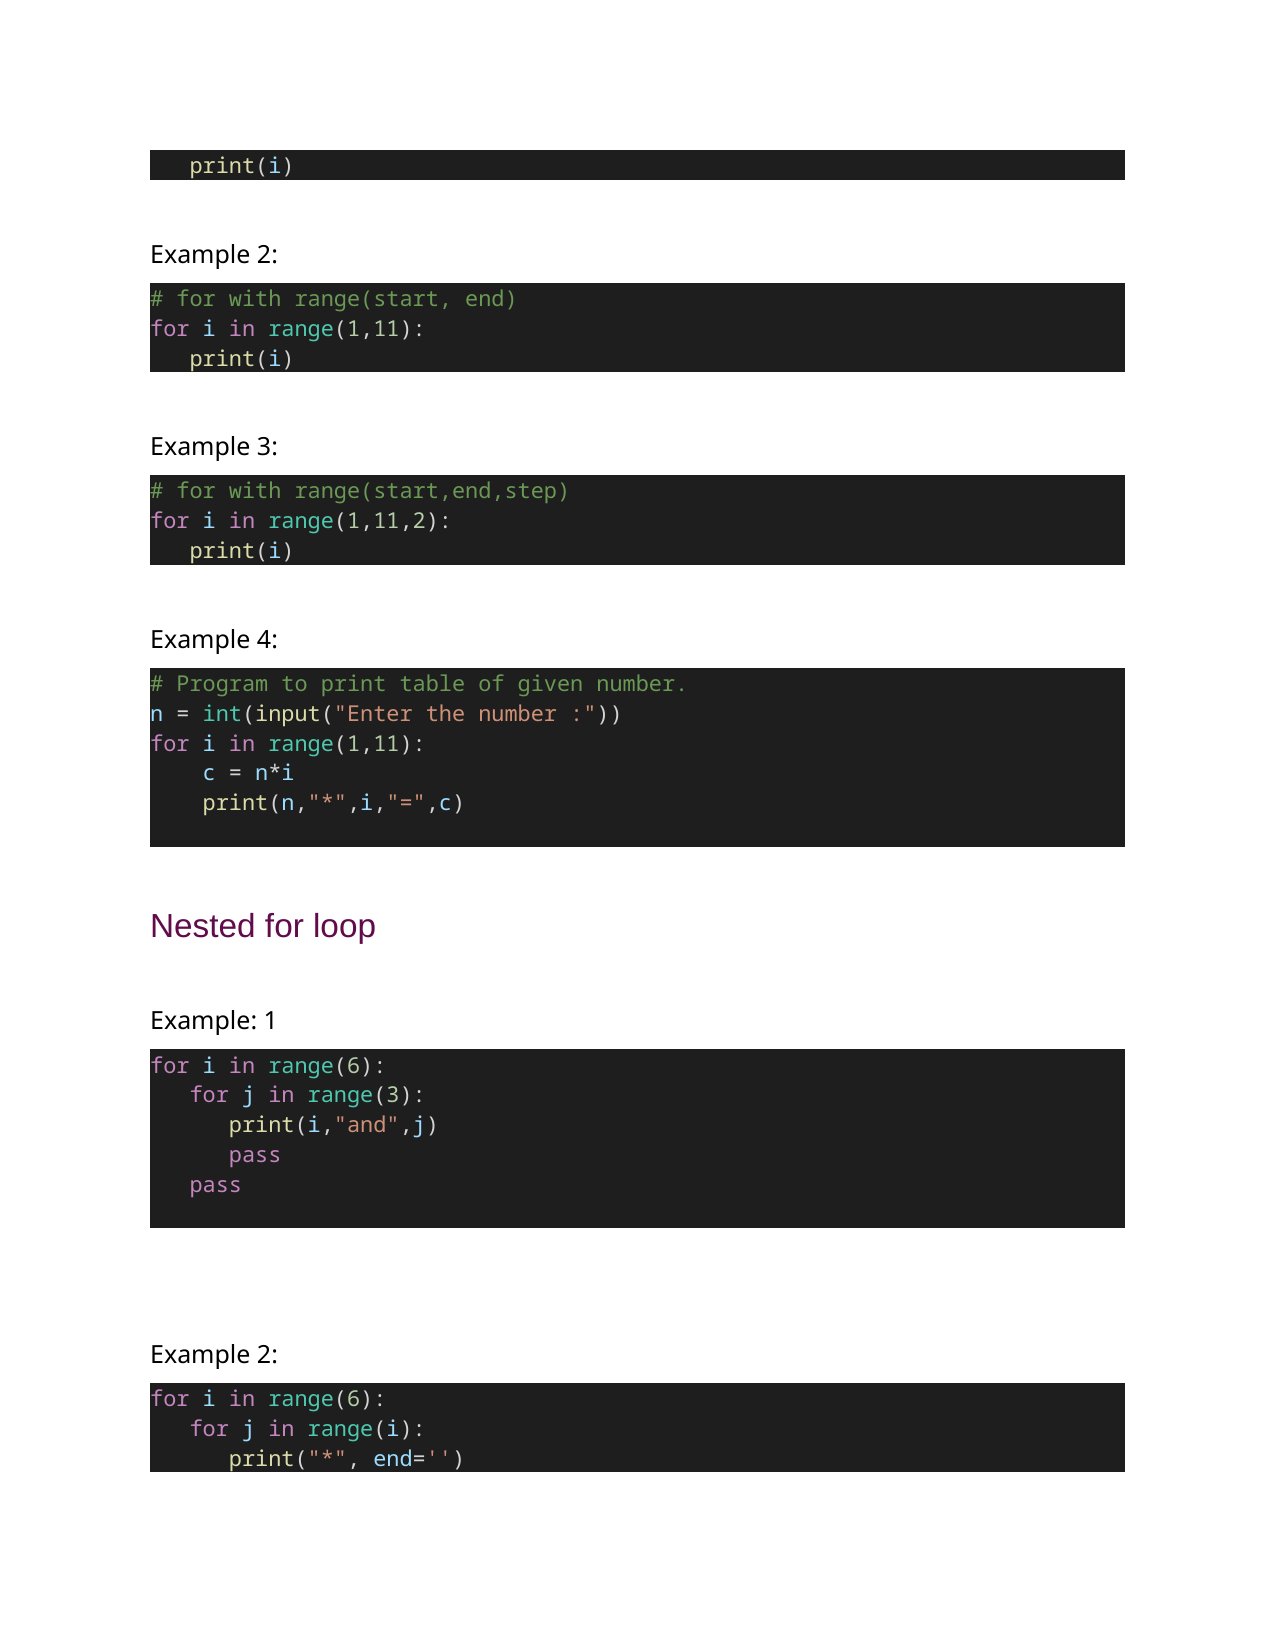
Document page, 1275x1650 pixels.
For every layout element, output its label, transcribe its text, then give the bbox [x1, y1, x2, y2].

text print(i,"and",j) [150, 1109, 1125, 1139]
text for j in range(3): [150, 1079, 1125, 1109]
text # for with range(start, end) [150, 283, 1125, 313]
text # for with range(start,end,step) [150, 475, 1125, 505]
text for i in range(6): [150, 1383, 1125, 1413]
text for i in range(1,11,2): [150, 505, 1125, 535]
text Example 2: [150, 1331, 1125, 1371]
text Example 4: [150, 616, 1125, 655]
text # Program to print table of given number. [150, 668, 1125, 698]
text print(i) [150, 150, 1125, 180]
text for i in range(1,11): [150, 727, 1125, 757]
text c = n*i [150, 757, 1125, 787]
text Example: 1 [150, 998, 1125, 1037]
text print("*", end='') [150, 1443, 1125, 1472]
text n = int(input("Enter the number :")) [150, 698, 1125, 727]
text Example 3: [150, 424, 1125, 463]
text for j in range(i): [150, 1413, 1125, 1443]
text for i in range(6): [150, 1049, 1125, 1079]
text Example 2: [150, 231, 1125, 270]
text print(n,"*",i,"=",c) [150, 787, 1125, 817]
text print(i) [150, 342, 1125, 372]
subtitle Nested for loop [150, 907, 1125, 945]
text for i in range(1,11): [150, 313, 1125, 342]
text print(i) [150, 535, 1125, 565]
text pass [150, 1139, 1125, 1169]
text pass [150, 1169, 1125, 1198]
